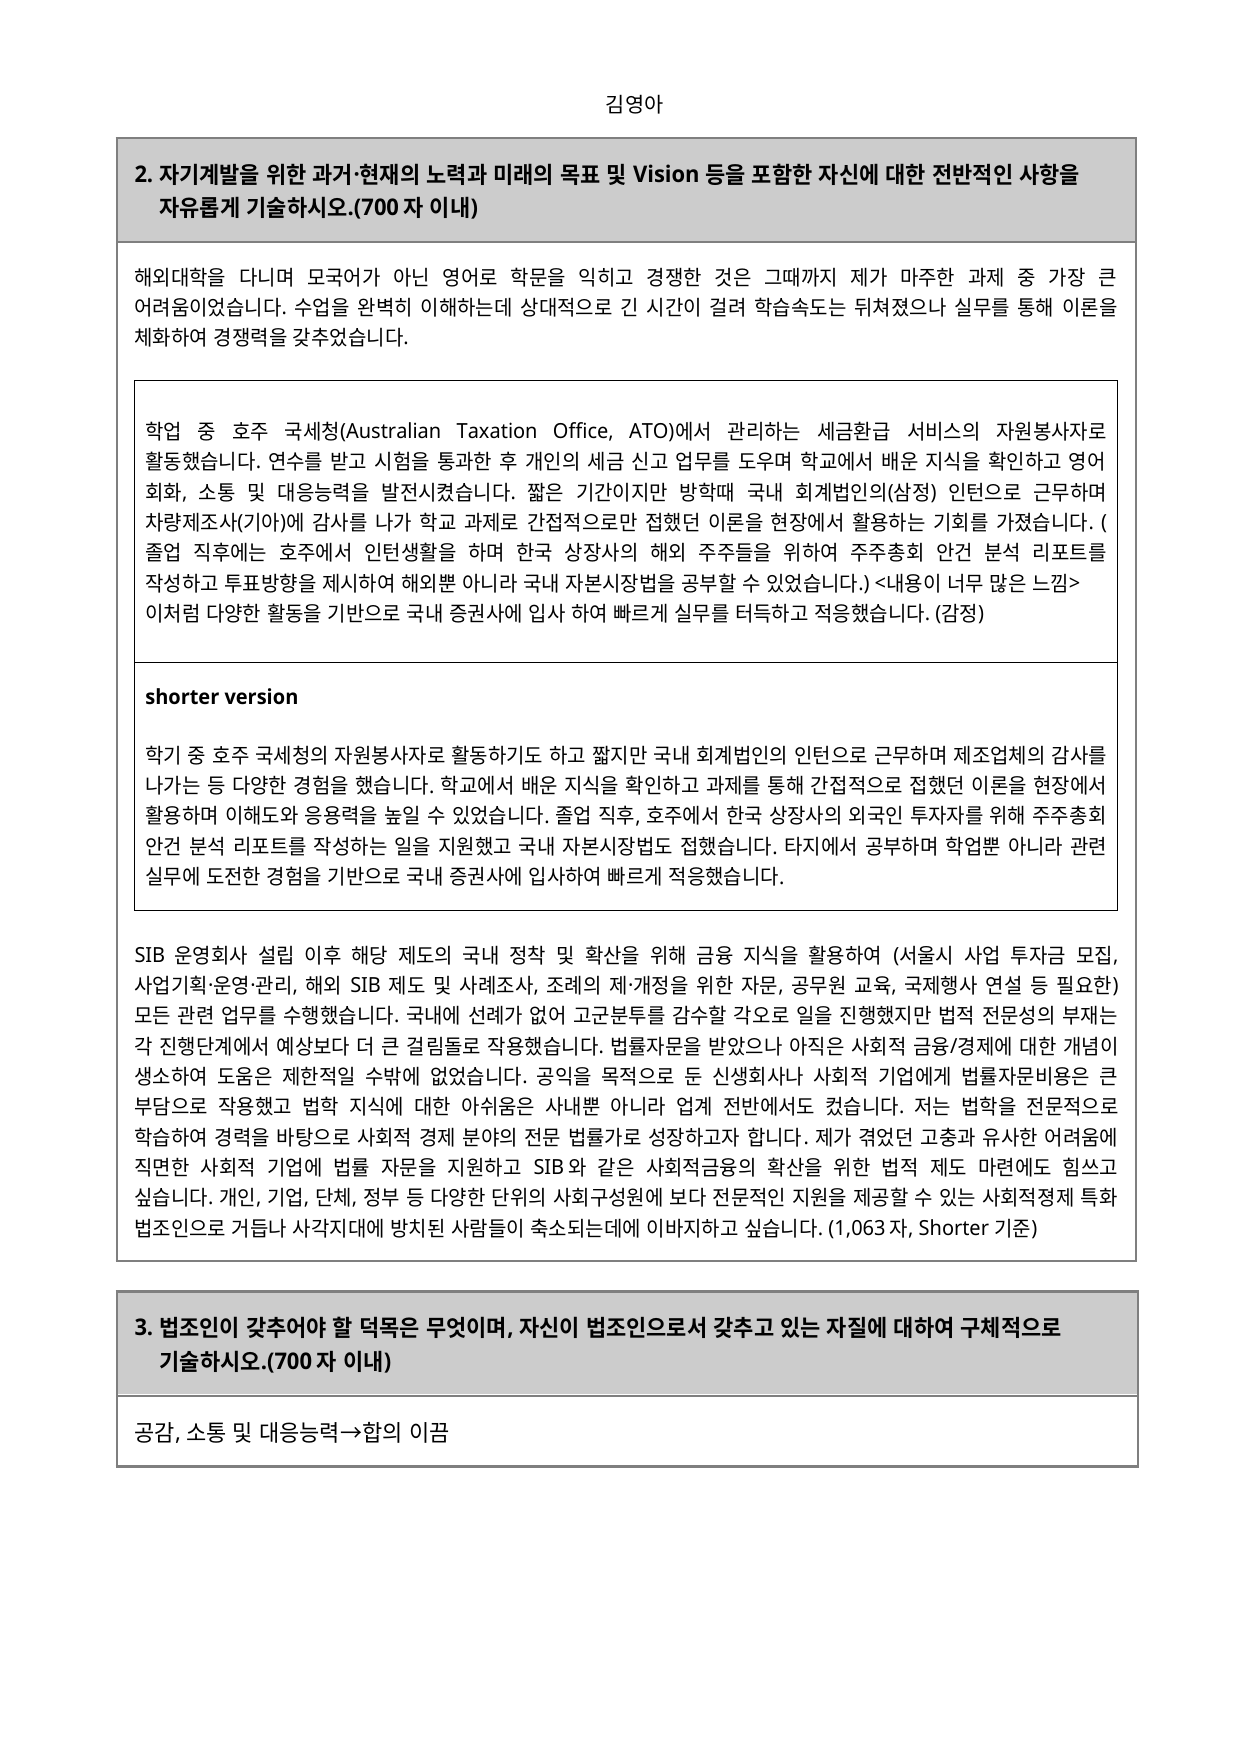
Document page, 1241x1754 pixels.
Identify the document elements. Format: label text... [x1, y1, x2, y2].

table_header 2. 자기계발을 위한 과거·현재의 노력과 미래의 목표 및 Vision 등을 포함한 자신에 대한 전반적인 사항을 자유롭게 기술하시오.(700자 이내) [118, 139, 1135, 241]
text 김영아 [118, 89, 1122, 119]
table_header 3. 법조인이 갖추어야 할 덕목은 무엇이며, 자신이 법조인으로서 갖추고 있는 자질에 대하여 구체적으로 기술하시오.(700자 이내) [118, 1293, 1137, 1394]
table_cell 해외대학을 다니며 모국어가 아닌 영어로 학문을 익히고 경쟁한 것은 그때까지 제가 마주한 과제 중 가장 큰 어려움이었습니다. 수업을 완벽히 이해하는데 상대적으로 긴 시간이 걸려 학습속도는 뒤쳐졌으나 실무를 통해 이론을 체화하여 경쟁력을 갖추었습니다. SIB 운영회사 설립 이후 해당 제도의 국내 정착 및 확산을 위해 금융 지식을 활용하여 (서울시 사업 투자금 모집, 사업기획·운영·관리, 해외 SIB 제도 및 사례조사, 조례의 제·개정을 위한 자문, 공무원 교육, 국제행사 연설 등 필요한) 모든 관련 업무를 수행했습니다. 국내에 선례가 없어 고군분투를 감수할 각오로 일을 진행했지만 법적 전문성의 부재는 각 진행단계에서 예상보다 더 큰 걸림돌로 작용했습니다. 법률자문을 받았으나 아직은 사회적 금융/경제에 대한 개념이 생소하여 도움은 제한적일 수밖에 없었습니다. 공익을 목적으로 둔 신생회사나 사회적 기업에게 법률자문비용은 큰 부담으로 작용했고 법학 지식에 대한 아쉬움은 사내뿐 아니라 업계 전반에서도 컸습니다. 저는 법학을 전문적으로 학습하여 경력을 바탕으로 사회적 경제 분야의 전문 법률가로 성장하고자 합니다. 제가 겪었던 고충과 유사한 어려움에 직면한 사회적 기업에 법률 자문을 지원하고 SIB와 같은 사회적금융의 확산을 위한 법적 제도 마련에도 힘쓰고 싶습니다. 개인, 기업, 단체, 정부 등 다양한 단위의 사회구성원에 보다 전문적인 지원을 제공할 수 있는 사회적졍제 특화 법조인으로 거듭나 사각지대에 방치된 사람들이 축소되는데에 이바지하고 싶습니다. (1,063자, Shorter 기준) [118, 243, 1135, 1260]
table_cell 공감, 소통 및 대응능력→합의 이끔 [118, 1397, 1137, 1465]
